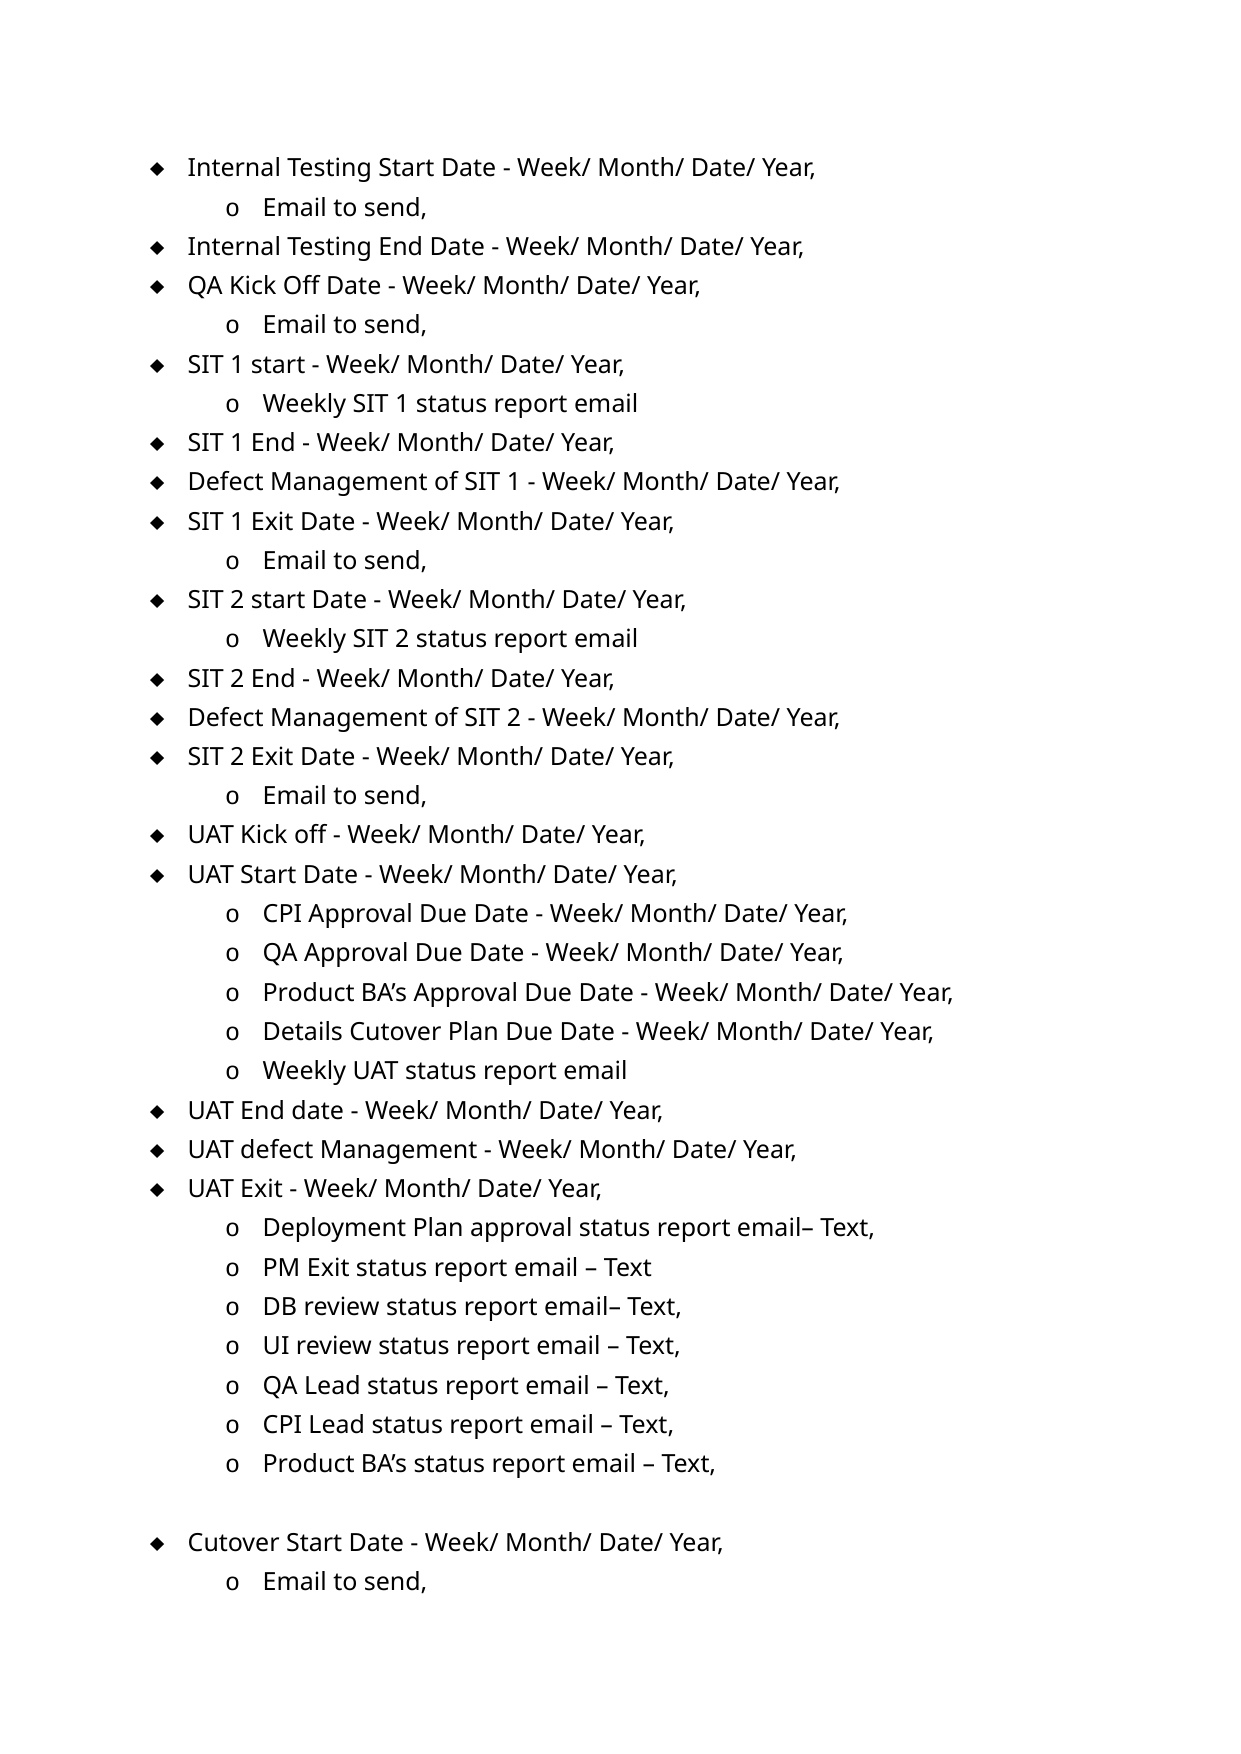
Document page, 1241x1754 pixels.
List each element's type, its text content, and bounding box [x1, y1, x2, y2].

list SIT 2 Exit Date - Week/ Month/ Date/ Year, [150, 738, 1090, 773]
list Internal Testing End Date - Week/ Month/ Date/ Year, [150, 228, 1090, 263]
list SIT 2 End - Week/ Month/ Date/ Year, [150, 660, 1090, 694]
list Email to send, [225, 1564, 1090, 1598]
list Email to send, [225, 778, 1090, 812]
list Defect Management of SIT 1 - Week/ Month/ Date/ Year, [150, 464, 1090, 498]
list CPI Lead status report email – Text, [225, 1407, 1090, 1441]
list DB review status report email– Text, [225, 1288, 1090, 1323]
list SIT 1 Exit Date - Week/ Month/ Date/ Year, [150, 503, 1090, 537]
list Product BA’s status report email – Text, [225, 1446, 1090, 1480]
list Details Cutover Plan Due Date - Week/ Month/ Date/ Year, [225, 1013, 1090, 1048]
list Weekly UAT status report email [225, 1053, 1090, 1087]
list QA Kick Off Date - Week/ Month/ Date/ Year, [150, 268, 1090, 302]
list Product BA’s Approval Due Date - Week/ Month/ Date/ Year, [225, 974, 1090, 1008]
list CPI Approval Due Date - Week/ Month/ Date/ Year, [225, 895, 1090, 930]
list Cutover Start Date - Week/ Month/ Date/ Year, [150, 1524, 1090, 1559]
list QA Approval Due Date - Week/ Month/ Date/ Year, [225, 935, 1090, 969]
list Defect Management of SIT 2 - Week/ Month/ Date/ Year, [150, 699, 1090, 733]
list SIT 1 End - Week/ Month/ Date/ Year, [150, 425, 1090, 459]
list Weekly SIT 1 status report email [225, 385, 1090, 420]
list Email to send, [225, 189, 1090, 223]
list UI review status report email – Text, [225, 1328, 1090, 1362]
list QA Lead status report email – Text, [225, 1367, 1090, 1402]
list UAT Start Date - Week/ Month/ Date/ Year, [150, 856, 1090, 890]
list UAT Exit - Week/ Month/ Date/ Year, [150, 1171, 1090, 1205]
list Email to send, [225, 307, 1090, 341]
list Email to send, [225, 542, 1090, 577]
list SIT 1 start - Week/ Month/ Date/ Year, [150, 346, 1090, 380]
list UAT End date - Week/ Month/ Date/ Year, [150, 1092, 1090, 1126]
list Weekly SIT 2 status report email [225, 621, 1090, 655]
list UAT defect Management - Week/ Month/ Date/ Year, [150, 1131, 1090, 1166]
list PM Exit status report email – Text [225, 1249, 1090, 1283]
list Deployment Plan approval status report email– Text, [225, 1210, 1090, 1244]
list UAT Kick off - Week/ Month/ Date/ Year, [150, 817, 1090, 851]
list SIT 2 start Date - Week/ Month/ Date/ Year, [150, 582, 1090, 616]
list Internal Testing Start Date - Week/ Month/ Date/ Year, [150, 150, 1090, 184]
